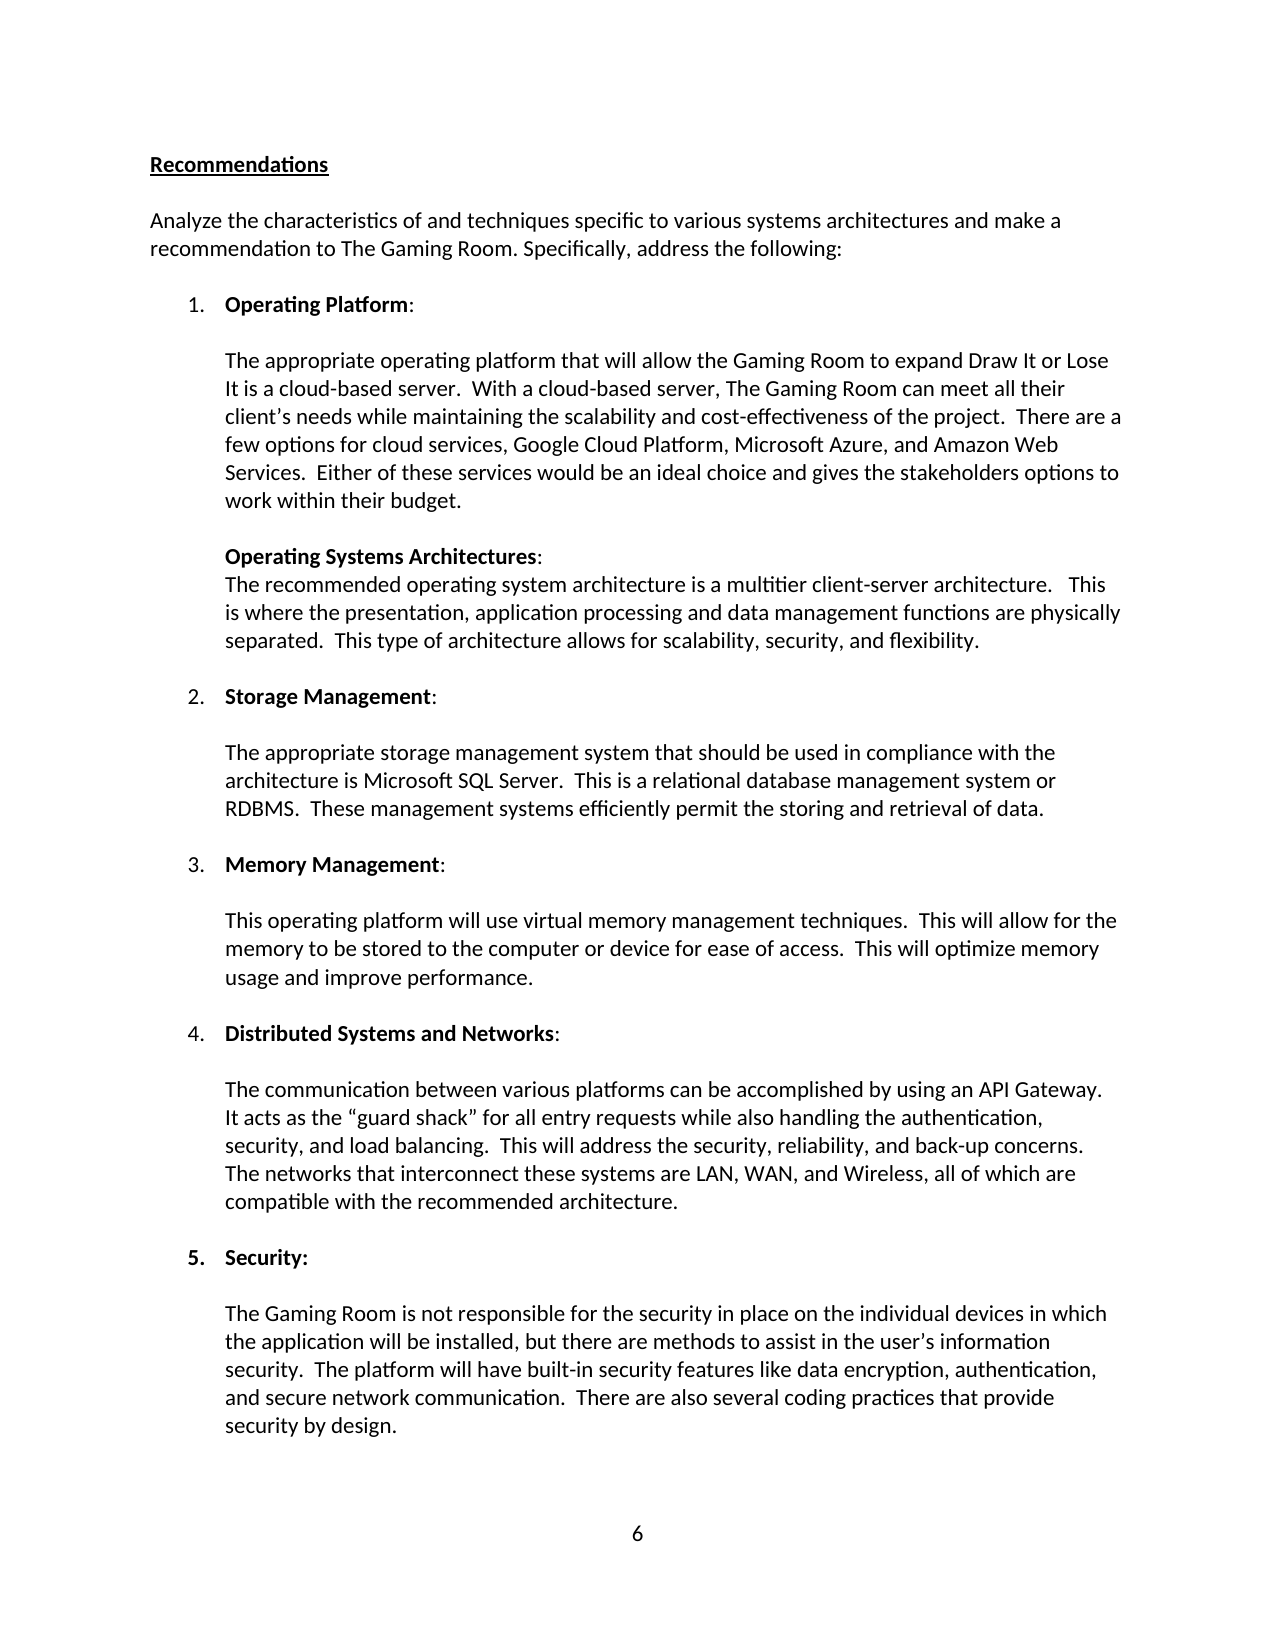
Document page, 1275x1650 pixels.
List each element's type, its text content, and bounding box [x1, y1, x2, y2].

text The communication between various platforms can be accomplished by using an API Gateway. It acts as the “guard shack” for all entry requests while also handling the authentication, security, and load balancing. This will address the security, reliability, and back-up concerns. The networks that interconnect these systems are LAN, WAN, and Wireless, all of which are compatible with the recommended architecture. [225, 1075, 1125, 1215]
list The Gaming Room is not responsible for the security in place on the individual devices in which the application will be installed, but there are methods to assist in the user’s information security. The platform will have built-in security features like data encryption, authentication, and secure network communication. There are also several coding practices that provide security by design. [225, 1299, 1125, 1439]
list Storage Management: [187, 682, 1125, 710]
subtitle Recommendations [150, 150, 1125, 178]
list Operating Platform: [187, 290, 1125, 318]
text The appropriate operating platform that will allow the Gaming Room to expand Draw It or Lose It is a cloud-based server. With a cloud-based server, The Gaming Room can meet all their client’s needs while maintaining the scalability and cost-effectiveness of the project. There are a few options for cloud services, Google Cloud Platform, Microsoft Azure, and Amazon Web Services. Either of these services would be an ideal choice and gives the stakeholders options to work within their budget. [225, 346, 1125, 514]
text This operating platform will use virtual memory management techniques. This will allow for the memory to be stored to the computer or device for ease of access. This will optimize memory usage and improve performance. [225, 907, 1125, 991]
list Security: [187, 1243, 1125, 1271]
list The recommended operating system architecture is a multitier client-server architecture. This is where the presentation, application processing and data management functions are physically separated. This type of architecture allows for scalability, security, and flexibility. [225, 570, 1125, 654]
text Analyze the characteristics of and techniques specific to various systems architectures and make a recommendation to The Gaming Room. Specifically, address the following: [150, 206, 1125, 262]
text The appropriate storage management system that should be used in compliance with the architecture is Microsoft SQL Server. This is a relational database management system or RDBMS. These management systems efficiently permit the storing and retrieval of data. [225, 738, 1125, 822]
list Distributed Systems and Networks: [187, 1019, 1125, 1047]
list Operating Systems Architectures: [225, 542, 1125, 570]
list Memory Management: [187, 851, 1125, 878]
